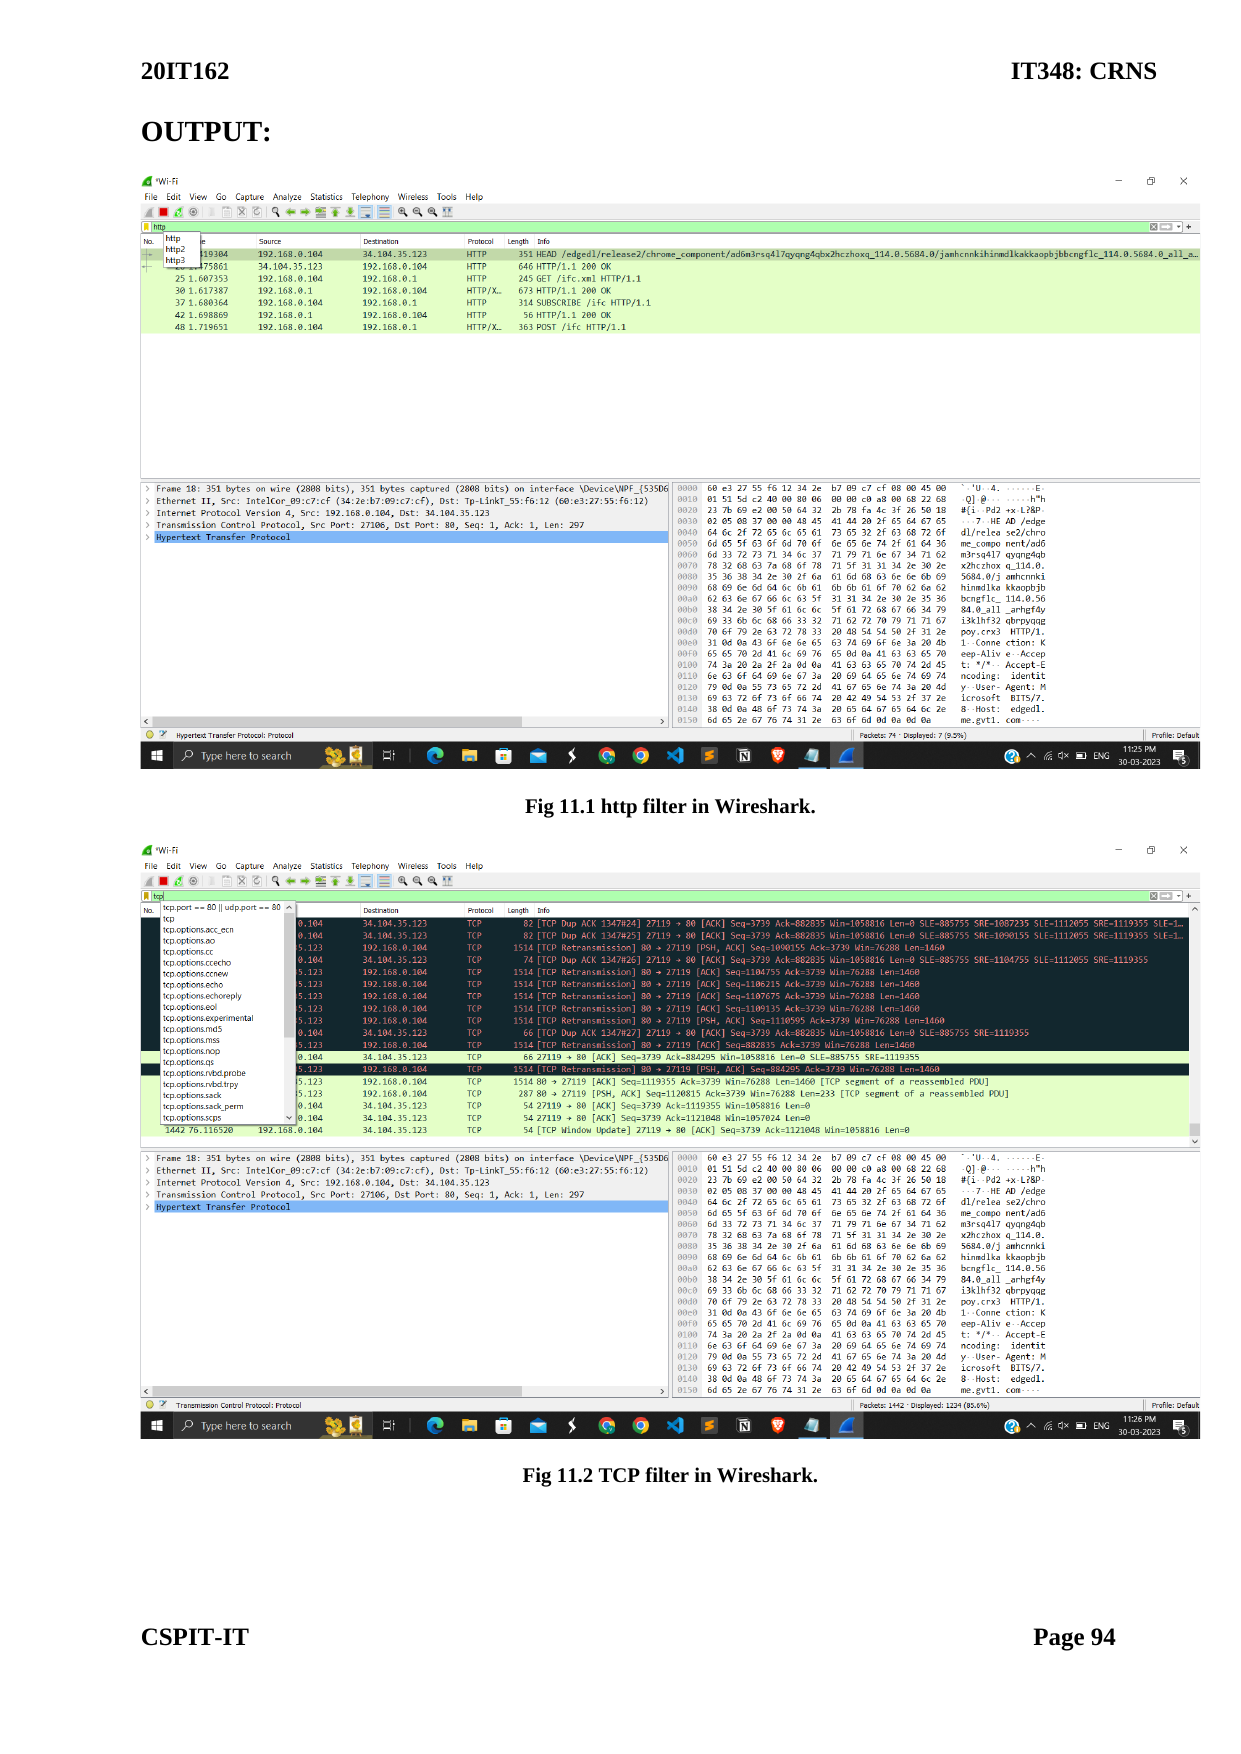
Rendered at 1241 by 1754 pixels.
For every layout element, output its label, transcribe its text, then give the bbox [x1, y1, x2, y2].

text Fig 11.1 http filter in Wireshark. [141, 794, 1200, 818]
picture [140, 173, 1200, 769]
text Fig 11.2 TCP filter in Wireshark. [141, 1463, 1200, 1487]
text OUTPUT: [141, 114, 1200, 147]
picture [140, 842, 1200, 1439]
